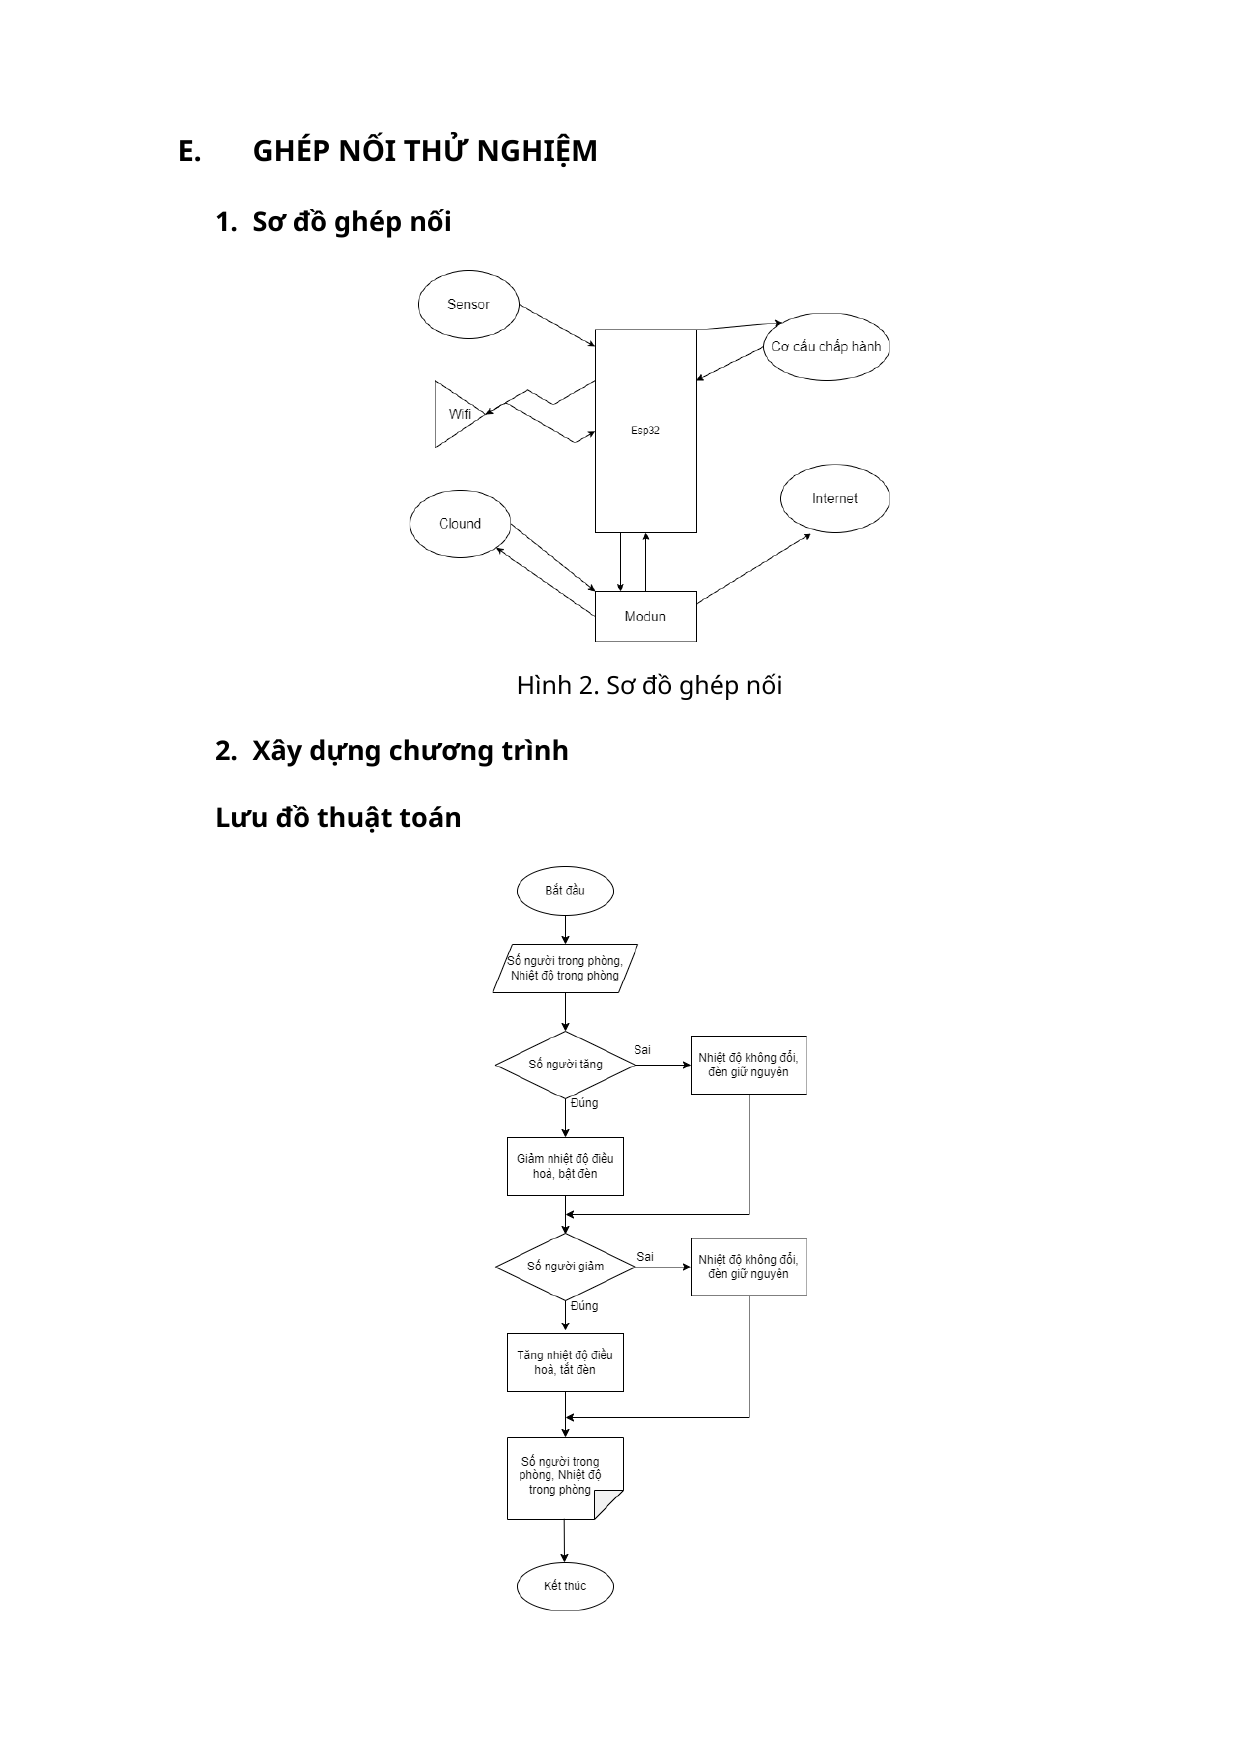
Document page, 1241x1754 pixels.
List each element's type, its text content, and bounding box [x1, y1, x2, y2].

text Lưu đồ thuật toán [177, 799, 1122, 836]
picture [409, 270, 890, 642]
list 2. Xây dựng chương trình [215, 731, 1122, 768]
text GHÉP NỐI THỬ NGHIỆM [177, 131, 1122, 170]
picture [492, 866, 807, 1611]
list 1. Sơ đồ ghép nối [215, 203, 1122, 239]
text Hình 2. Sơ đồ ghép nối [177, 668, 1122, 702]
